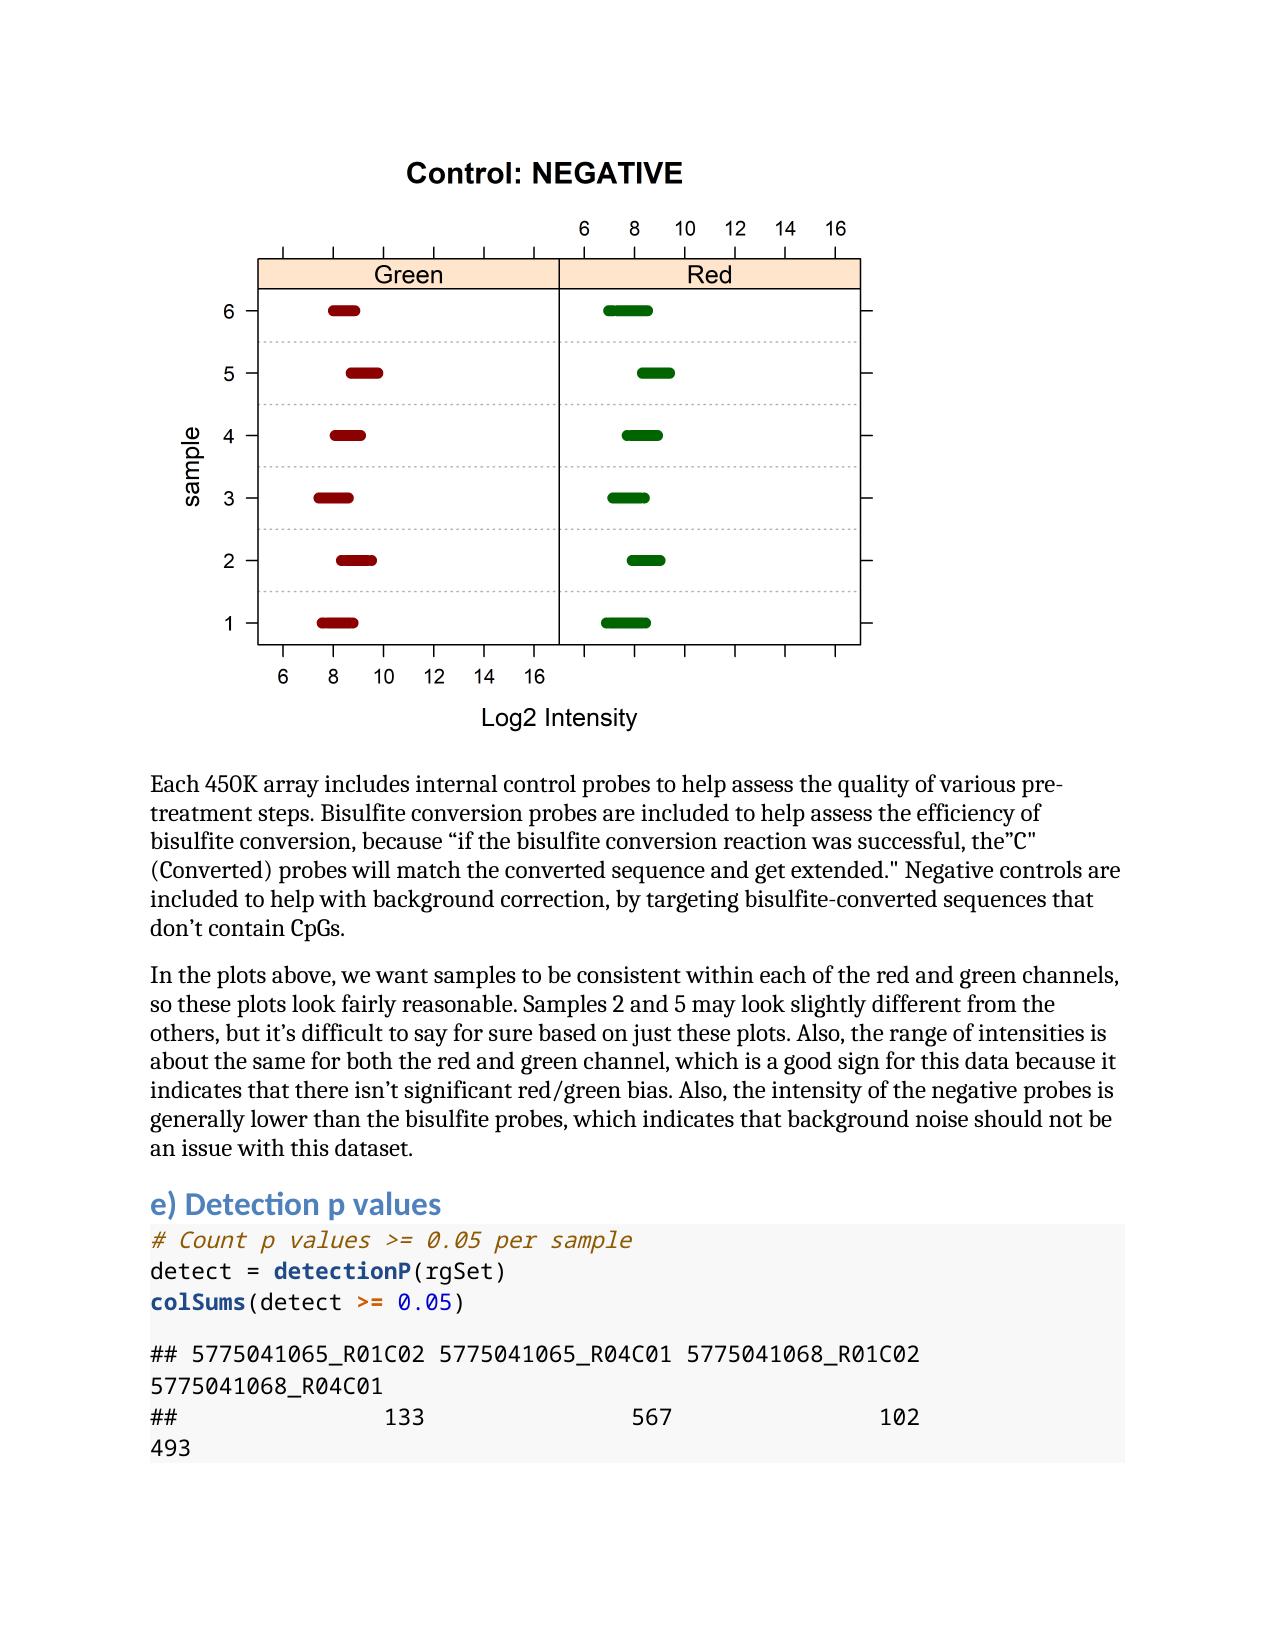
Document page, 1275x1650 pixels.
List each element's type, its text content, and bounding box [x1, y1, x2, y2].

text ## 5775041065_R01C02 5775041065_R04C01 5775041068_R01C02 5775041068_R04C01 ## 133 567 102 493 ## 5775041068_R06C01 5775041084_R01C01 ## 681 554 [150, 1338, 1125, 1463]
text # Count p values >= 0.05 per sample detect = detectionP(rgSet) colSums(detect >= 0.05) [466, 1224, 1125, 1318]
subtitle e) Detection p values [150, 1183, 1125, 1224]
text In the plots above, we want samples to be consistent within each of the red and green channels, so these plots look fairly reasonable. Samples 2 and 5 may look slightly different from the others, but it’s difficult to say for sure based on just these plots. Also, the range of intensities is about the same for both the red and green channel, which is a good sign for this data because it indicates that there isn’t significant red/green bias. Also, the intensity of the negative probes is generally lower than the bisulfite probes, which indicates that background noise should not be an issue with this dataset. [150, 961, 1125, 1162]
picture [168, 150, 920, 751]
text Each 450K array includes internal control probes to help assess the quality of various pre-treatment steps. Bisulfite conversion probes are included to help assess the efficiency of bisulfite conversion, because “if the bisulfite conversion reaction was successful, the”C" (Converted) probes will match the converted sequence and get extended." Negative controls are included to help with background correction, by targeting bisulfite-converted sequences that don’t contain CpGs. [150, 770, 1125, 942]
